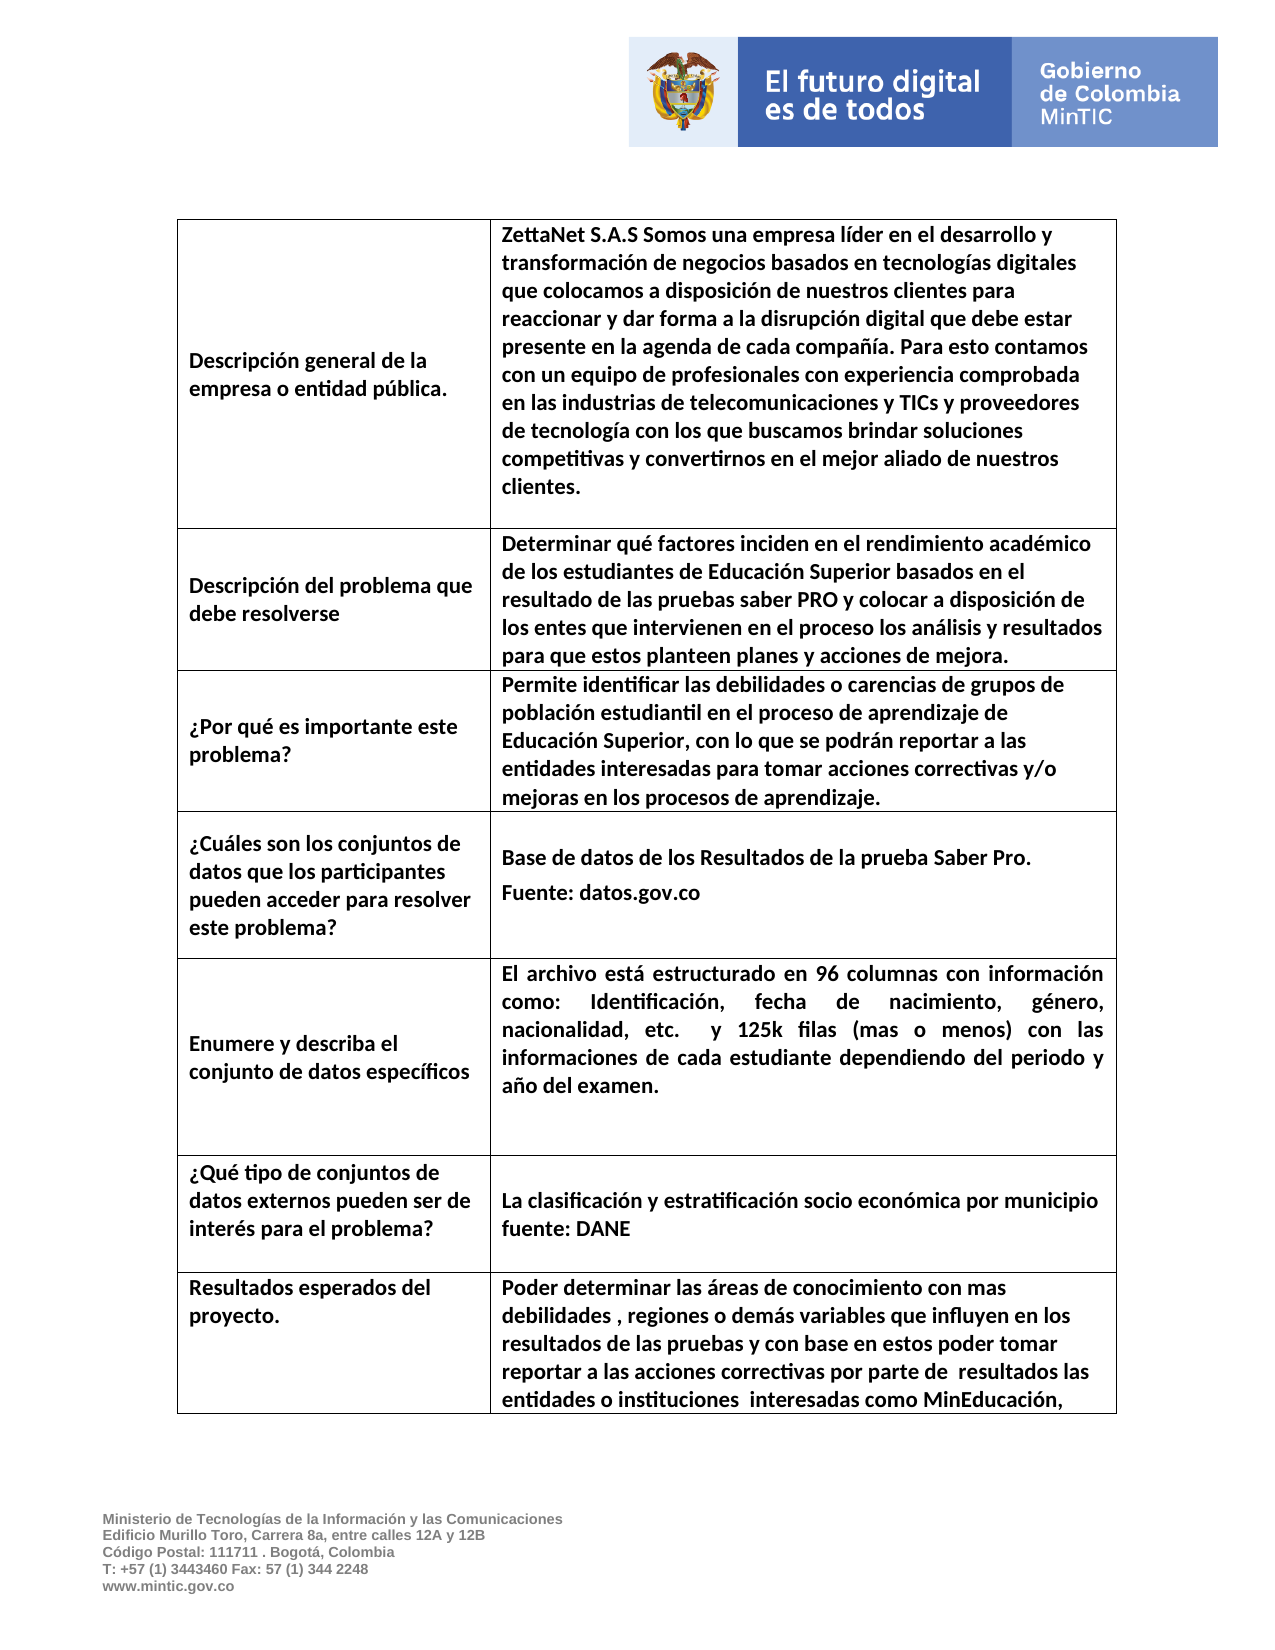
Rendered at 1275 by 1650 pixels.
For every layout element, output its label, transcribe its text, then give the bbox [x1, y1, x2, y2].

table_cell El archivo está estructurado en 96 columnas con información como: Identificación, fecha de nacimiento, género, nacionalidad, etc. y 125k filas (mas o menos) con las informaciones de cada estudiante dependiendo del periodo y año del examen. [491, 959, 1116, 1155]
table_cell Determinar qué factores inciden en el rendimiento académico de los estudiantes de Educación Superior basados en el resultado de las pruebas saber PRO y colocar a disposición de los entes que intervienen en el proceso los análisis y resultados para que estos planteen planes y acciones de mejora. [491, 529, 1116, 669]
picture [628, 36, 1220, 147]
table_cell ¿Por qué es importante este problema? [178, 671, 490, 811]
table_cell Permite identificar las debilidades o carencias de grupos de población estudiantil en el proceso de aprendizaje de Educación Superior, con lo que se podrán reportar a las entidades interesadas para tomar acciones correctivas y/o mejoras en los procesos de aprendizaje. [491, 671, 1116, 811]
table_cell La clasificación y estratificación socio económica por municipio fuente: DANE [491, 1156, 1116, 1272]
table_cell Descripción general de la empresa o entidad pública. [178, 220, 490, 528]
table_cell ¿Qué tipo de conjuntos de datos externos pueden ser de interés para el problema? [178, 1156, 490, 1272]
table_cell ZettaNet S.A.S Somos una empresa líder en el desarrollo y transformación de negocios basados en tecnologías digitales que colocamos a disposición de nuestros clientes para reaccionar y dar forma a la disrupción digital que debe estar presente en la agenda de cada compañía. Para esto contamos con un equipo de profesionales con experiencia comprobada en las industrias de telecomunicaciones y TICs y proveedores de tecnología con los que buscamos brindar soluciones competitivas y convertirnos en el mejor aliado de nuestros clientes. [491, 220, 1116, 528]
table_cell Descripción del problema que debe resolverse [178, 529, 490, 669]
table_cell ¿Cuáles son los conjuntos de datos que los participantes pueden acceder para resolver este problema? [178, 812, 490, 958]
table_cell Resultados esperados del proyecto. [178, 1273, 490, 1413]
table_cell Enumere y describa el conjunto de datos específicos [178, 959, 490, 1155]
table_cell Base de datos de los Resultados de la prueba Saber Pro. Fuente: datos.gov.co [491, 812, 1116, 958]
